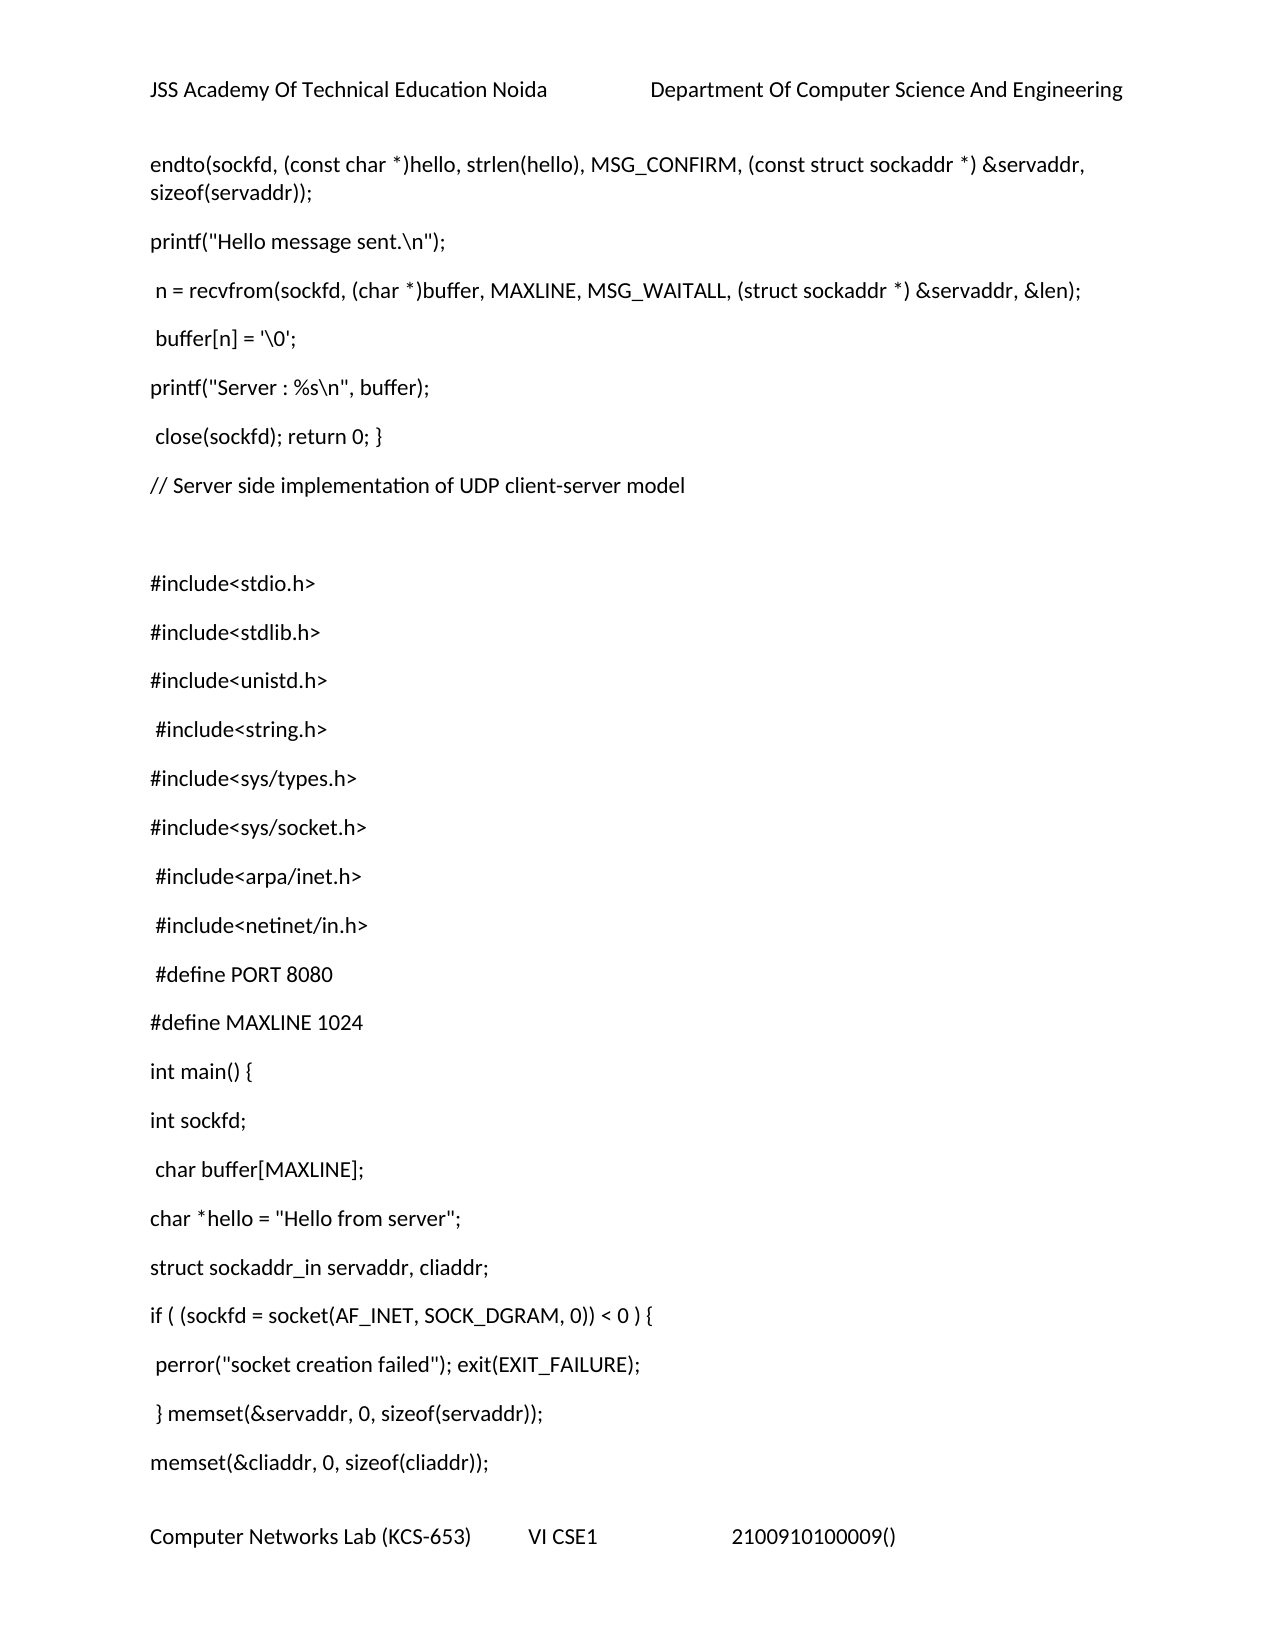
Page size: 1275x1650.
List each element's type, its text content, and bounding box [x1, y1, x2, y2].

text printf("Server : %s\n", buffer); [150, 373, 1125, 401]
text #include<unistd.h> [150, 667, 1125, 694]
text char *hello = "Hello from server"; [150, 1204, 1125, 1232]
text buffer[n] = '\0'; [150, 324, 1125, 353]
text #define PORT 8080 [150, 960, 1125, 988]
text int sockfd; [150, 1106, 1125, 1134]
text } memset(&servaddr, 0, sizeof(servaddr)); [150, 1399, 1125, 1427]
text perror("socket creation failed"); exit(EXIT_FAILURE); [150, 1351, 1125, 1378]
text #include<stdio.h> [150, 569, 1125, 597]
text #include<stdlib.h> [150, 618, 1125, 646]
text // Server side implementation of UDP client-server model [150, 471, 1125, 499]
text n = recvfrom(sockfd, (char *)buffer, MAXLINE, MSG_WAITALL, (struct sockaddr *) &servaddr, &len); [150, 276, 1125, 304]
text #include<sys/types.h> [150, 764, 1125, 792]
text #include<sys/socket.h> [150, 813, 1125, 841]
text endto(sockfd, (const char *)hello, strlen(hello), MSG_CONFIRM, (const struct sockaddr *) &servaddr, sizeof(servaddr)); [150, 150, 1125, 206]
text if ( (sockfd = socket(AF_INET, SOCK_DGRAM, 0)) < 0 ) { [150, 1302, 1125, 1330]
text struct sockaddr_in servaddr, cliaddr; [150, 1253, 1125, 1281]
text #include<arpa/inet.h> [150, 862, 1125, 890]
text printf("Hello message sent.\n"); [150, 227, 1125, 255]
text #define MAXLINE 1024 [150, 1008, 1125, 1037]
text memset(&cliaddr, 0, sizeof(cliaddr)); [150, 1448, 1125, 1476]
text #include<string.h> [150, 715, 1125, 743]
text char buffer[MAXLINE]; [150, 1155, 1125, 1183]
text close(sockfd); return 0; } [150, 422, 1125, 450]
text int main() { [150, 1057, 1125, 1085]
text #include<netinet/in.h> [150, 911, 1125, 939]
